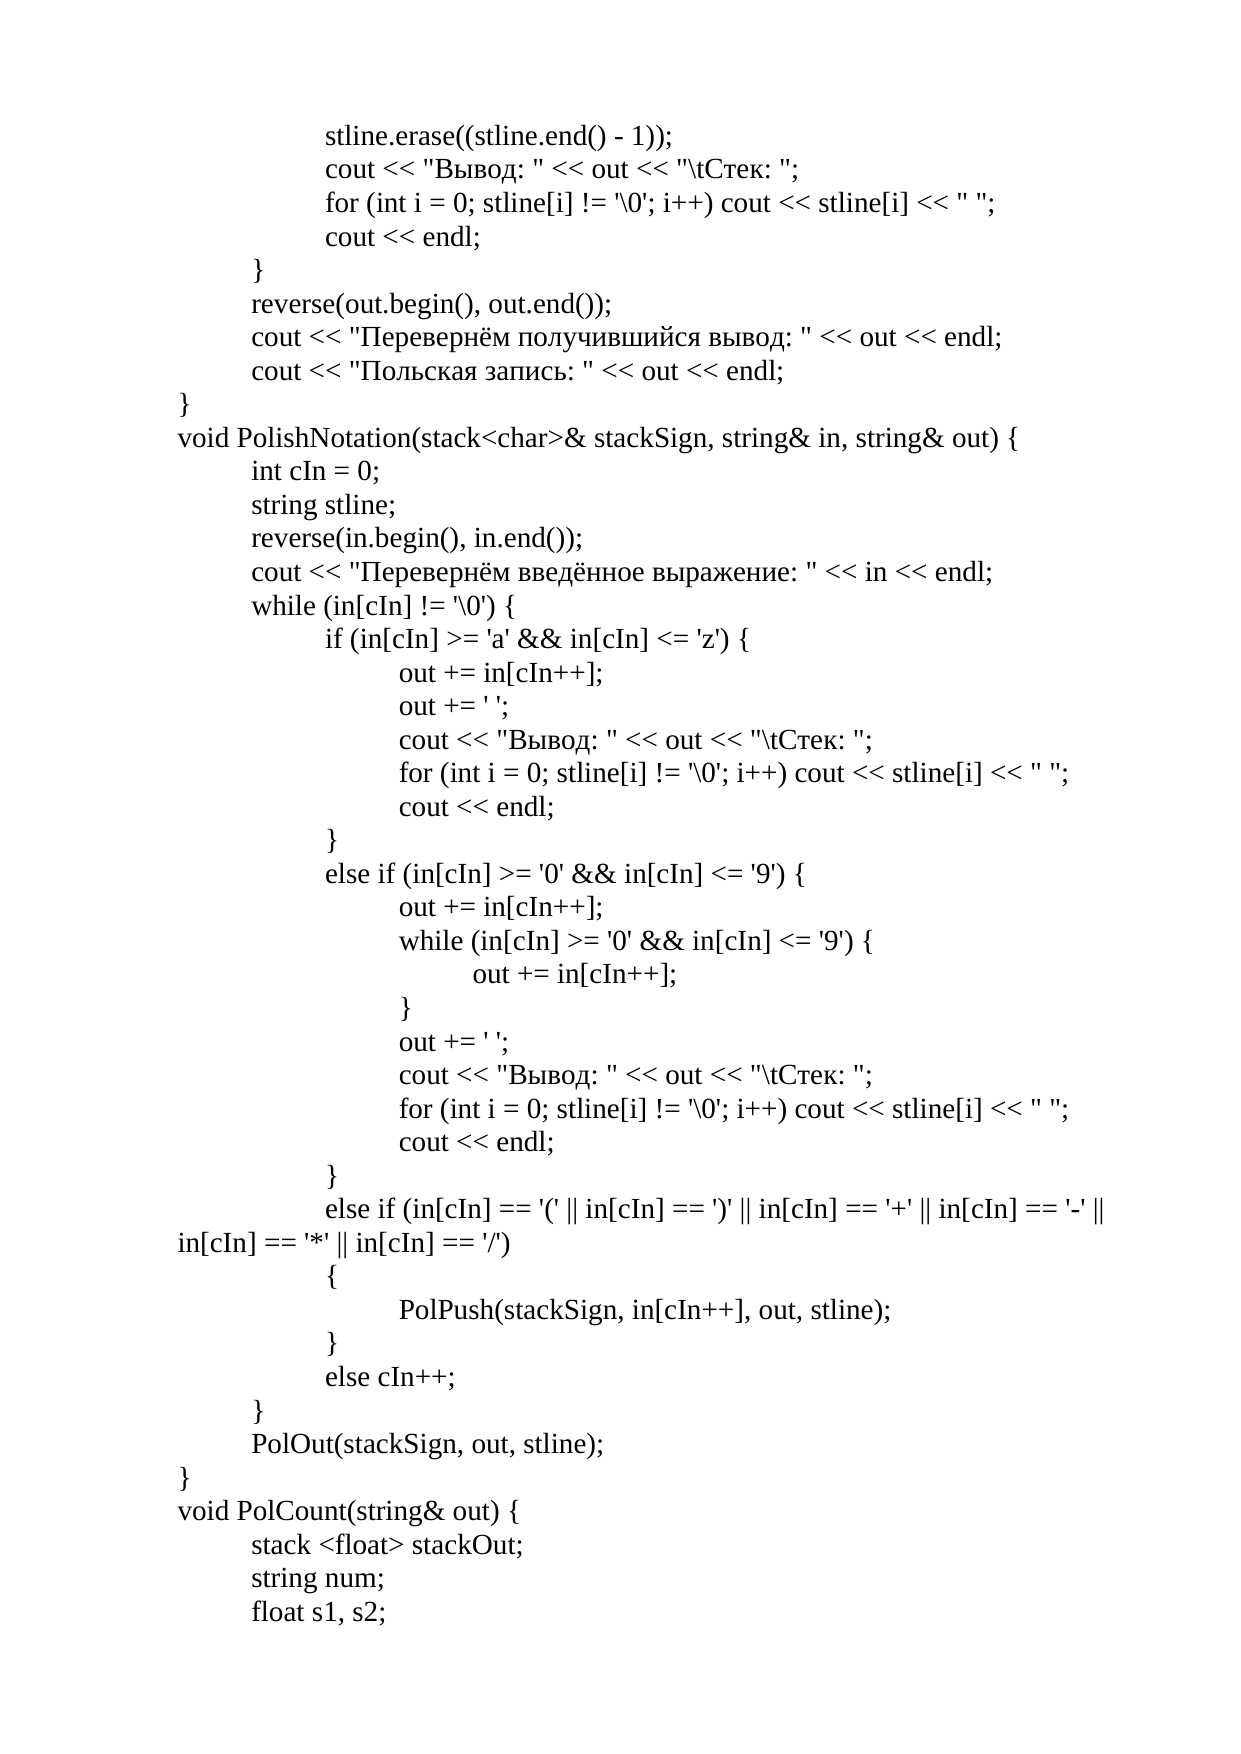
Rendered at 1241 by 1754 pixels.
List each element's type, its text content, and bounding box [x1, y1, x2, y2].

text void PolCount(string& out) { [177, 1493, 1152, 1527]
text } [177, 822, 1152, 856]
text for (int i = 0; stline[i] != '\0'; i++) cout << stline[i] << " "; [177, 755, 1152, 789]
text else if (in[cIn] >= '0' && in[cIn] <= '9') { [177, 856, 1152, 889]
text out += ' '; [177, 688, 1152, 722]
text out += in[cIn++]; [177, 957, 1152, 990]
text out += in[cIn++]; [177, 655, 1152, 688]
text cout << "Вывод: " << out << "\tСтек: "; [177, 722, 1152, 755]
text PolOut(stackSign, out, stline); [177, 1426, 1152, 1460]
text cout << "Перевернём введённое выражение: " << in << endl; [177, 554, 1152, 588]
text stline.erase((stline.end() - 1)); [177, 118, 1152, 152]
text } [177, 1393, 1152, 1426]
text float s1, s2; [177, 1594, 1152, 1627]
text while (in[cIn] >= '0' && in[cIn] <= '9') { [177, 923, 1152, 957]
text cout << endl; [177, 789, 1152, 822]
text cout << endl; [177, 1124, 1152, 1158]
text cout << "Польская запись: " << out << endl; [177, 353, 1152, 386]
text } [177, 990, 1152, 1024]
text for (int i = 0; stline[i] != '\0'; i++) cout << stline[i] << " "; [177, 185, 1152, 219]
text cout << endl; [177, 219, 1152, 252]
text else cIn++; [177, 1359, 1152, 1393]
text } [177, 386, 1152, 420]
text string stline; [177, 487, 1152, 521]
text int cIn = 0; [177, 453, 1152, 487]
text cout << "Вывод: " << out << "\tСтек: "; [177, 152, 1152, 185]
text out += ' '; [177, 1024, 1152, 1057]
text for (int i = 0; stline[i] != '\0'; i++) cout << stline[i] << " "; [177, 1091, 1152, 1124]
text while (in[cIn] != '\0') { [177, 588, 1152, 621]
text reverse(out.begin(), out.end()); [177, 286, 1152, 319]
text cout << "Перевернём получившийся вывод: " << out << endl; [177, 319, 1152, 353]
text } [177, 1158, 1152, 1191]
text out += in[cIn++]; [177, 889, 1152, 923]
text { [177, 1258, 1152, 1292]
text void PolishNotation(stack<char>& stackSign, string& in, string& out) { [177, 420, 1152, 453]
text else if (in[cIn] == '(' || in[cIn] == ')' || in[cIn] == '+' || in[cIn] == '-' || in[cIn] == '*' || in[cIn] == '/') [177, 1191, 1152, 1258]
text } [177, 1326, 1152, 1359]
text } [177, 1460, 1152, 1493]
text reverse(in.begin(), in.end()); [177, 521, 1152, 554]
text PolPush(stackSign, in[cIn++], out, stline); [177, 1292, 1152, 1326]
text if (in[cIn] >= 'a' && in[cIn] <= 'z') { [177, 621, 1152, 655]
text cout << "Вывод: " << out << "\tСтек: "; [177, 1057, 1152, 1091]
text stack <float> stackOut; [177, 1527, 1152, 1560]
text } [177, 252, 1152, 286]
text string num; [177, 1560, 1152, 1594]
